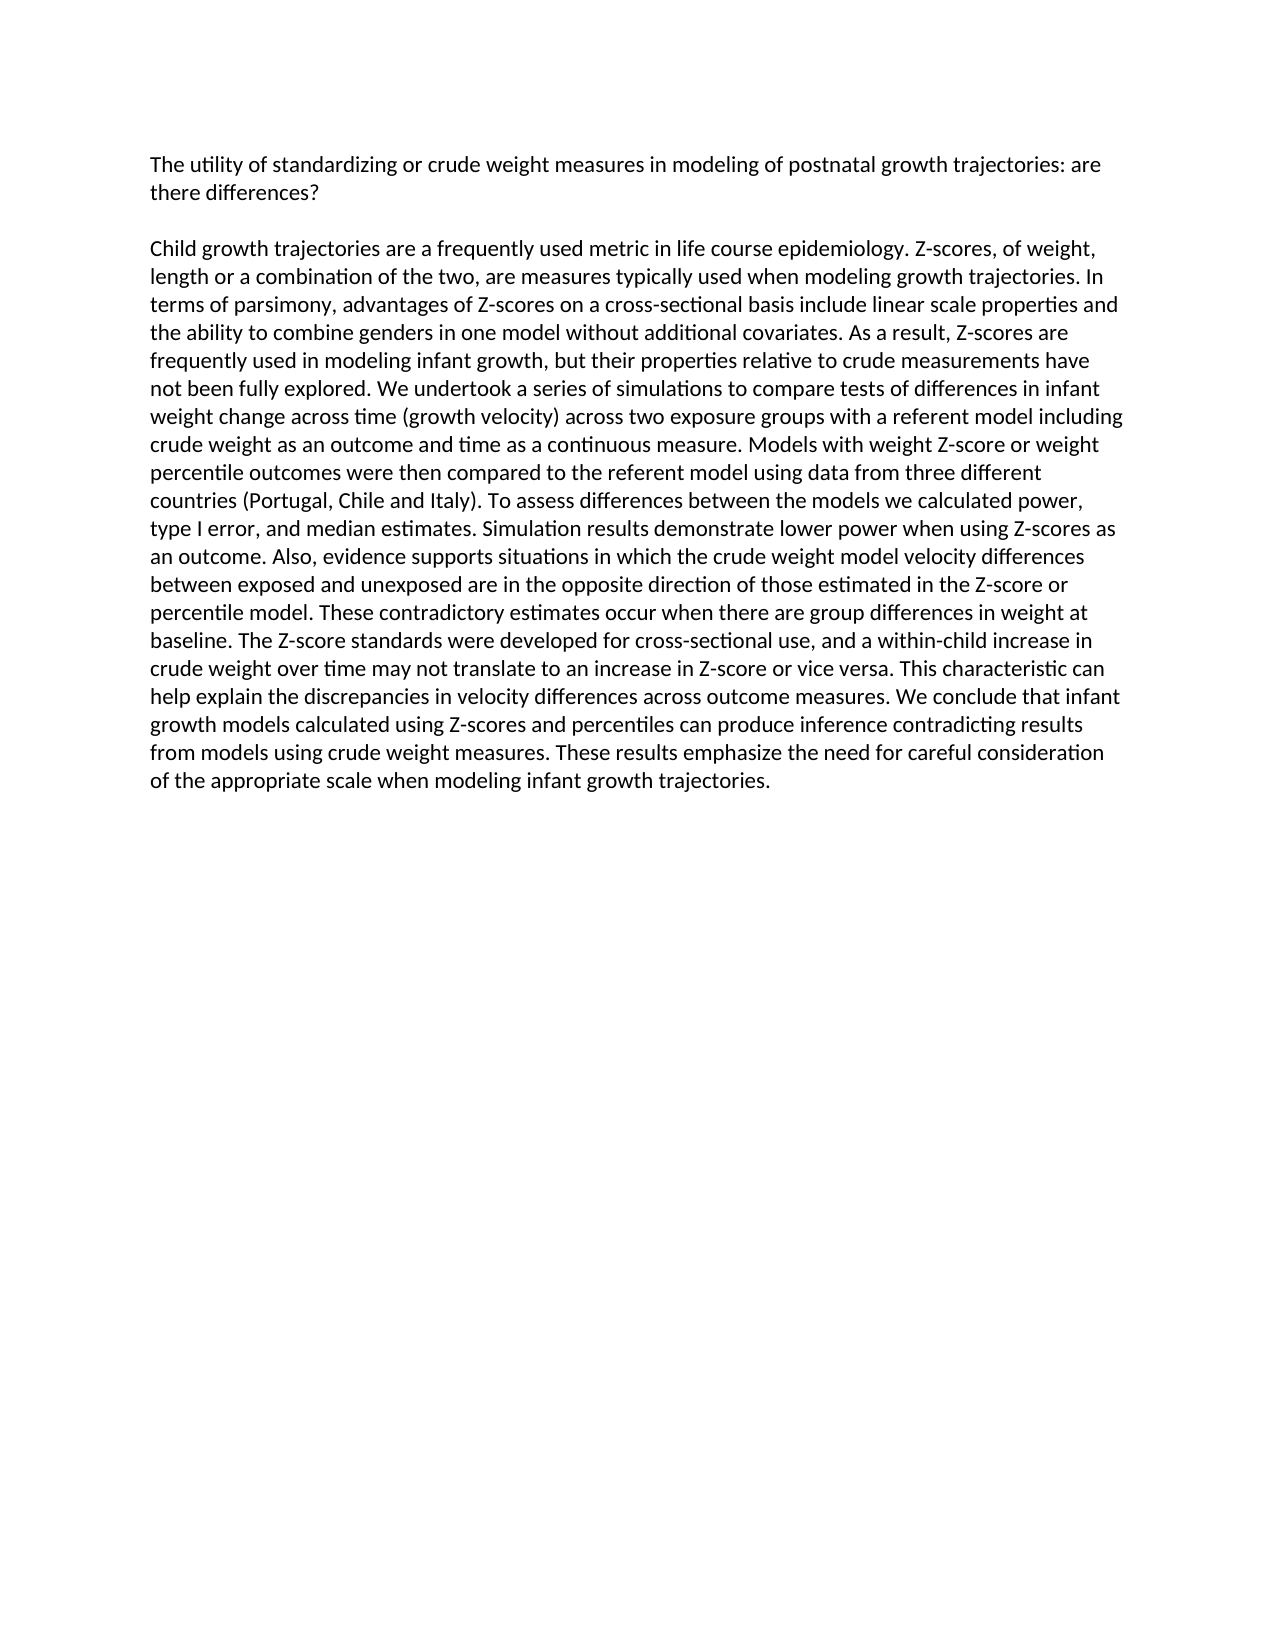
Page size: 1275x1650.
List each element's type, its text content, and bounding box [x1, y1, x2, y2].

text The utility of standardizing or crude weight measures in modeling of postnatal growth trajectories: are there differences? [150, 150, 1125, 206]
text Child growth trajectories are a frequently used metric in life course epidemiology. Z-scores, of weight, length or a combination of the two, are measures typically used when modeling growth trajectories. In terms of parsimony, advantages of Z-scores on a cross-sectional basis include linear scale properties and the ability to combine genders in one model without additional covariates. As a result, Z-scores are frequently used in modeling infant growth, but their properties relative to crude measurements have not been fully explored. We undertook a series of simulations to compare tests of differences in infant weight change across time (growth velocity) across two exposure groups with a referent model including crude weight as an outcome and time as a continuous measure. Models with weight Z-score or weight percentile outcomes were then compared to the referent model using data from three different countries (Portugal, Chile and Italy). To assess differences between the models we calculated power, type I error, and median estimates. Simulation results demonstrate lower power when using Z-scores as an outcome. Also, evidence supports situations in which the crude weight model velocity differences between exposed and unexposed are in the opposite direction of those estimated in the Z-score or percentile model. These contradictory estimates occur when there are group differences in weight at baseline. The Z-score standards were developed for cross-sectional use, and a within-child increase in crude weight over time may not translate to an increase in Z-score or vice versa. This characteristic can help explain the discrepancies in velocity differences across outcome measures. We conclude that infant growth models calculated using Z-scores and percentiles can produce inference contradicting results from models using crude weight measures. These results emphasize the need for careful consideration of the appropriate scale when modeling infant growth trajectories. [150, 234, 1125, 794]
